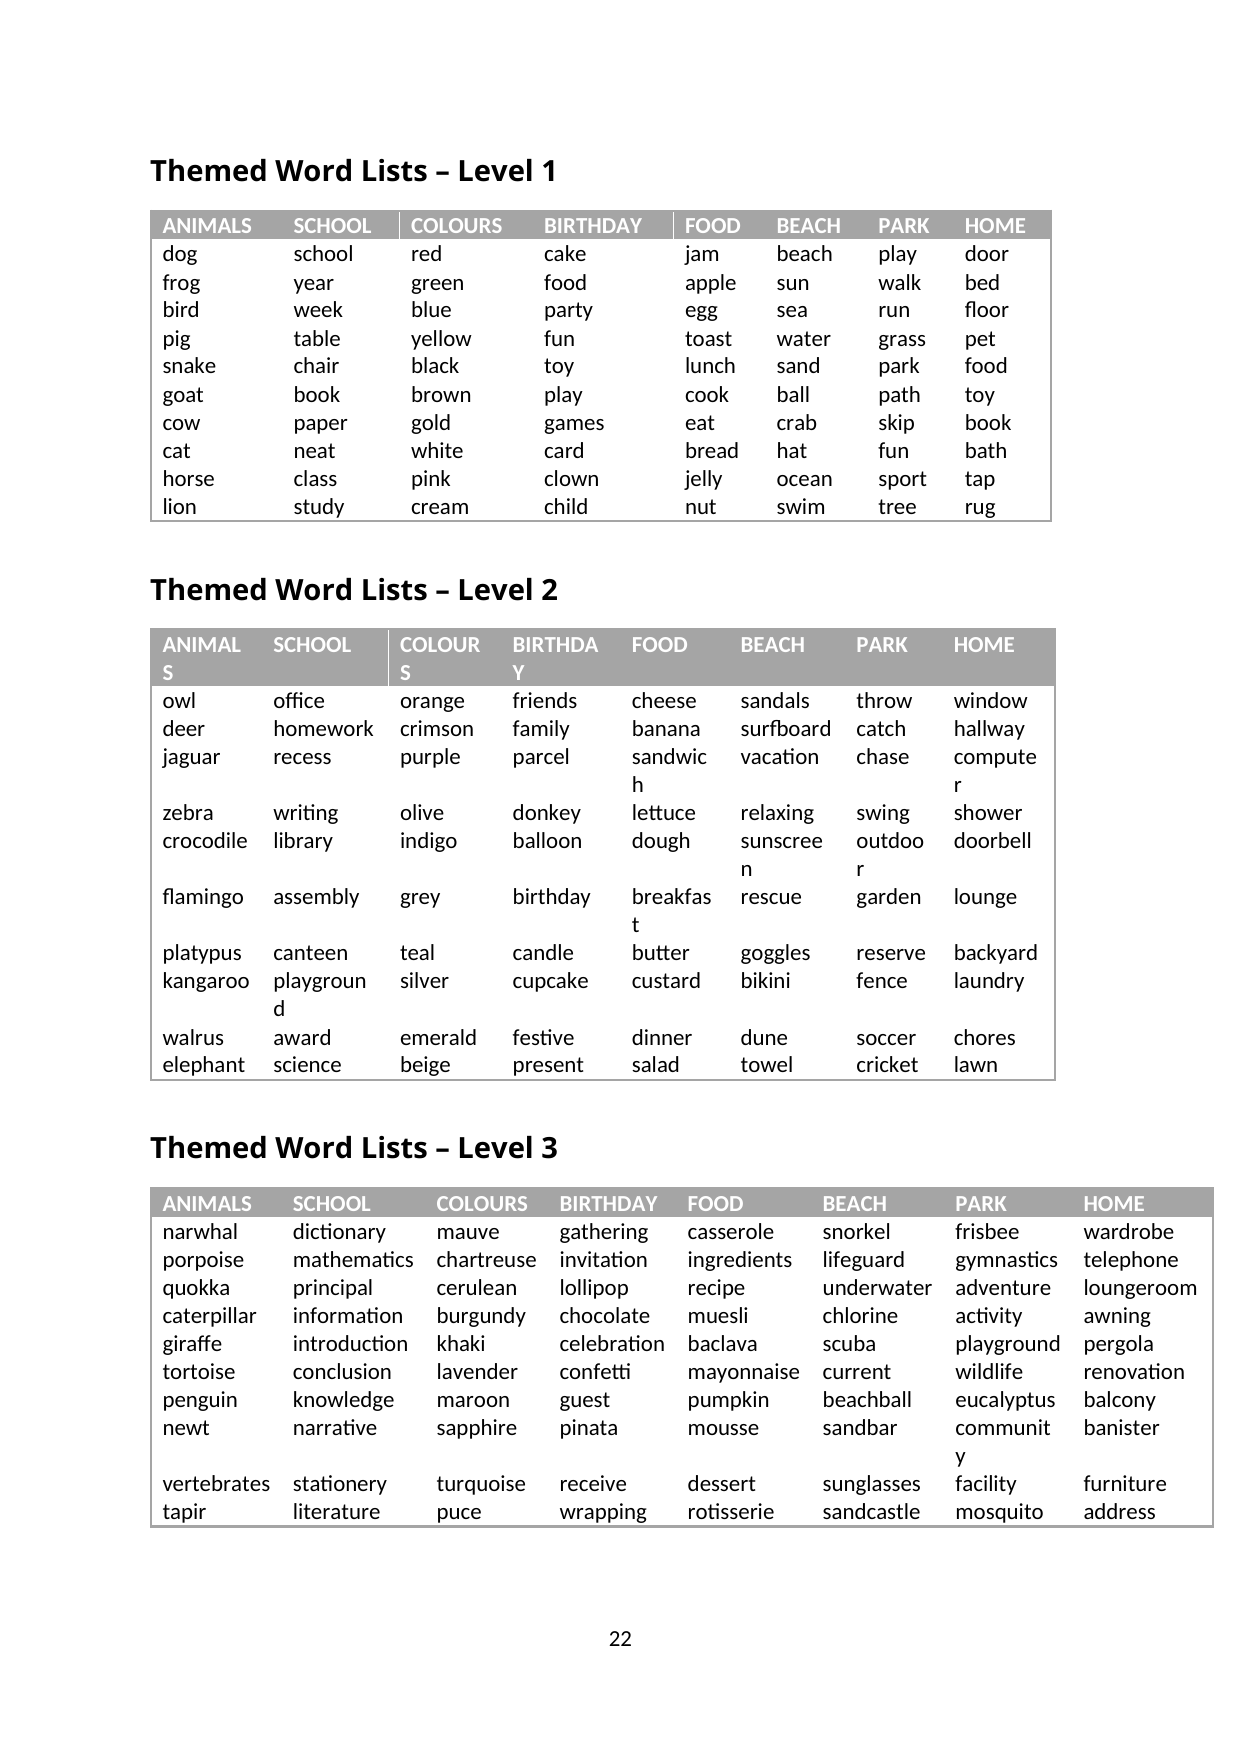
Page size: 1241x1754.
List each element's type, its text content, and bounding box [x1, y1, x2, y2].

table_header SCHOOL [262, 630, 388, 686]
table_cell mousse [676, 1413, 811, 1469]
table_cell table chair [282, 324, 399, 380]
table_cell assembly [262, 883, 388, 938]
table_cell ingredients [676, 1245, 811, 1273]
table_cell laundry [942, 967, 1054, 1023]
table_cell lion [152, 492, 282, 520]
table_cell sandbar [811, 1413, 944, 1469]
table_cell hallway [942, 714, 1054, 742]
table_cell cerulean [425, 1273, 548, 1301]
table_header SCHOOL [281, 1189, 425, 1217]
table_cell mosquito [944, 1498, 1072, 1525]
table_cell wardrobe [1072, 1217, 1212, 1245]
table_cell bikini [729, 967, 845, 1023]
table_cell casserole [676, 1217, 811, 1245]
table_cell mayonnaise [676, 1357, 811, 1385]
table_header FOOD [674, 212, 765, 239]
table_cell neat [282, 436, 399, 464]
table_cell narwhal [152, 1217, 281, 1245]
table_cell yellow black [400, 324, 533, 380]
table_cell pinata [548, 1413, 676, 1469]
table_cell clown [533, 464, 673, 492]
table_cell conclusion [281, 1357, 425, 1385]
table_header SCHOOL [282, 212, 399, 239]
table_cell literature [281, 1498, 425, 1525]
table_cell wildlife [944, 1357, 1072, 1385]
table_cell vacation [729, 743, 845, 798]
table_cell burgundy khaki [425, 1301, 548, 1357]
table_cell catch [845, 714, 942, 742]
table_cell cheese [620, 686, 729, 714]
table_cell penguin [152, 1385, 281, 1413]
table_cell gathering [548, 1217, 676, 1245]
table_cell bread [674, 436, 765, 464]
table_cell bird [152, 296, 282, 324]
table_cell walk [867, 268, 953, 296]
table_cell grey [389, 883, 501, 938]
table_cell apple [674, 268, 765, 296]
table_cell guest [548, 1385, 676, 1413]
table_cell skip [867, 408, 953, 436]
table_cell fence [845, 967, 942, 1023]
table_cell lavender [425, 1357, 548, 1385]
table_cell teal [389, 939, 501, 967]
table_cell parcel [501, 743, 620, 798]
text Themed Word Lists – Level 2 [150, 569, 1090, 608]
table_header ANIMALS [152, 630, 262, 686]
table_cell dog [152, 240, 282, 268]
table_cell custard [620, 967, 729, 1023]
table_cell kangaroo [152, 967, 262, 1023]
table_header FOOD [676, 1189, 811, 1217]
table_cell relaxing [729, 799, 845, 826]
table_cell crimson [389, 714, 501, 742]
table_cell orange [389, 686, 501, 714]
table_cell underwater [811, 1273, 944, 1301]
table_cell writing [262, 799, 388, 826]
table_cell chores lawn [942, 1023, 1054, 1079]
table_cell purple [389, 743, 501, 798]
table_header PARK [867, 212, 953, 239]
table_cell stationery [281, 1469, 425, 1497]
table_cell goat [152, 380, 282, 408]
table_cell dune towel [729, 1023, 845, 1079]
table_header HOME [1072, 1189, 1212, 1217]
table_header ANIMALS [152, 212, 282, 239]
table_cell nut [674, 492, 765, 520]
table_cell swim [765, 492, 867, 520]
table_cell facility [944, 1469, 1072, 1497]
table_cell address [1072, 1498, 1212, 1525]
table_cell ocean [765, 464, 867, 492]
table_cell wrapping [548, 1498, 676, 1525]
table_header BEACH [729, 630, 845, 686]
table_cell child [533, 492, 673, 520]
table_cell indigo [389, 826, 501, 882]
table_cell jaguar [152, 743, 262, 798]
table_cell sandwich [620, 743, 729, 798]
table_header ANIMALS [152, 1189, 281, 1217]
table_cell horse [152, 464, 282, 492]
table_cell party [533, 296, 673, 324]
table_cell outdoor [845, 826, 942, 882]
table_cell activity playground [944, 1301, 1072, 1357]
table_cell information introduction [281, 1301, 425, 1357]
table_cell sunglasses [811, 1469, 944, 1497]
table_cell white [400, 436, 533, 464]
table_cell class [282, 464, 399, 492]
table_cell cupcake [501, 967, 620, 1023]
table_cell dessert [676, 1469, 811, 1497]
table_header BEACH [765, 212, 867, 239]
table_cell grass park [867, 324, 953, 380]
table_cell recess [262, 743, 388, 798]
table_cell turquoise [425, 1469, 548, 1497]
table_cell muesli baclava [676, 1301, 811, 1357]
table_cell silver [389, 967, 501, 1023]
table_cell banana [620, 714, 729, 742]
table_header HOME [953, 212, 1050, 239]
table_cell adventure [944, 1273, 1072, 1301]
table_cell playground [262, 967, 388, 1023]
table_cell chase [845, 743, 942, 798]
table_cell walrus elephant [152, 1023, 262, 1079]
table_cell backyard [942, 939, 1054, 967]
table_header PARK [845, 630, 942, 686]
table_cell water sand [765, 324, 867, 380]
table_cell current [811, 1357, 944, 1385]
table_cell family [501, 714, 620, 742]
table_cell cook [674, 380, 765, 408]
table_cell soccer cricket [845, 1023, 942, 1079]
table_cell canteen [262, 939, 388, 967]
table_cell puce [425, 1498, 548, 1525]
table_cell play [867, 240, 953, 268]
table_cell balcony [1072, 1385, 1212, 1413]
table_cell egg [674, 296, 765, 324]
table_cell maroon [425, 1385, 548, 1413]
table_cell throw [845, 686, 942, 714]
table_cell butter [620, 939, 729, 967]
table_cell rug [953, 492, 1050, 520]
table_cell bath [953, 436, 1050, 464]
table_cell blue [400, 296, 533, 324]
table_cell chartreuse [425, 1245, 548, 1273]
table_cell sport [867, 464, 953, 492]
table_cell chocolate celebration [548, 1301, 676, 1357]
table_cell pumpkin [676, 1385, 811, 1413]
table_cell platypus [152, 939, 262, 967]
table_cell festive present [501, 1023, 620, 1079]
table_cell goggles [729, 939, 845, 967]
table_cell frog [152, 268, 282, 296]
table_cell gold [400, 408, 533, 436]
table_cell invitation [548, 1245, 676, 1273]
table_cell swing [845, 799, 942, 826]
table_cell dictionary [281, 1217, 425, 1245]
table_cell receive [548, 1469, 676, 1497]
table_cell lounge [942, 883, 1054, 938]
table_cell frisbee [944, 1217, 1072, 1245]
table_header COLOURS [425, 1189, 548, 1217]
table_cell window [942, 686, 1054, 714]
table_cell award science [262, 1023, 388, 1079]
table_cell book [953, 408, 1050, 436]
table_cell toast lunch [674, 324, 765, 380]
table_cell caterpillar giraffe [152, 1301, 281, 1357]
table_cell paper [282, 408, 399, 436]
table_cell candle [501, 939, 620, 967]
table_cell lettuce [620, 799, 729, 826]
table_cell banister [1072, 1413, 1212, 1469]
table_cell eucalyptus [944, 1385, 1072, 1413]
table_cell snorkel [811, 1217, 944, 1245]
table_cell loungeroom [1072, 1273, 1212, 1301]
table_cell tortoise [152, 1357, 281, 1385]
table_cell food [533, 268, 673, 296]
table_cell gymnastics [944, 1245, 1072, 1273]
table_cell chlorine scuba [811, 1301, 944, 1357]
table_cell school [282, 240, 399, 268]
table_cell sea [765, 296, 867, 324]
table_header PARK [944, 1189, 1072, 1217]
table_cell community [944, 1413, 1072, 1469]
table_cell recipe [676, 1273, 811, 1301]
table_cell lifeguard [811, 1245, 944, 1273]
table_cell sunscreen [729, 826, 845, 882]
table_cell sandcastle [811, 1498, 944, 1525]
table_cell doorbell [942, 826, 1054, 882]
table_cell cow [152, 408, 282, 436]
table_header COLOURS [389, 630, 501, 686]
table_cell rescue [729, 883, 845, 938]
table_cell principal [281, 1273, 425, 1301]
table_cell birthday [501, 883, 620, 938]
table_cell crab [765, 408, 867, 436]
table_cell awning pergola [1072, 1301, 1212, 1357]
table_cell cream [400, 492, 533, 520]
table_cell tap [953, 464, 1050, 492]
table_cell porpoise [152, 1245, 281, 1273]
table_cell crocodile [152, 826, 262, 882]
table_cell play [533, 380, 673, 408]
table_cell jelly [674, 464, 765, 492]
table_header BEACH [811, 1189, 944, 1217]
table_cell cake [533, 240, 673, 268]
table_cell zebra [152, 799, 262, 826]
table_cell deer [152, 714, 262, 742]
table_cell cat [152, 436, 282, 464]
table_cell study [282, 492, 399, 520]
table_header BIRTHDAY [533, 212, 673, 239]
table_cell vertebrates [152, 1469, 281, 1497]
table_cell office [262, 686, 388, 714]
table_cell owl [152, 686, 262, 714]
table_cell friends [501, 686, 620, 714]
table_cell pink [400, 464, 533, 492]
table_cell breakfast [620, 883, 729, 938]
table_cell week [282, 296, 399, 324]
table_cell red [400, 240, 533, 268]
table_cell beachball [811, 1385, 944, 1413]
table_cell door [953, 240, 1050, 268]
table_cell mathematics [281, 1245, 425, 1273]
table_cell renovation [1072, 1357, 1212, 1385]
table_cell ball [765, 380, 867, 408]
table_cell reserve [845, 939, 942, 967]
table_cell brown [400, 380, 533, 408]
table_cell jam [674, 240, 765, 268]
table_cell mauve [425, 1217, 548, 1245]
table_cell book [282, 380, 399, 408]
table_header BIRTHDAY [501, 630, 620, 686]
table_cell quokka [152, 1273, 281, 1301]
table_cell path [867, 380, 953, 408]
table_cell card [533, 436, 673, 464]
table_cell pig snake [152, 324, 282, 380]
table_cell furniture [1072, 1469, 1212, 1497]
table_cell newt [152, 1413, 281, 1469]
table_cell eat [674, 408, 765, 436]
table_cell dough [620, 826, 729, 882]
table_cell balloon [501, 826, 620, 882]
text Themed Word Lists – Level 3 [150, 1128, 1090, 1167]
table_cell games [533, 408, 673, 436]
table_header COLOURS [400, 212, 533, 239]
table_cell run [867, 296, 953, 324]
table_header HOME [942, 630, 1054, 686]
table_cell donkey [501, 799, 620, 826]
table_cell narrative [281, 1413, 425, 1469]
table_cell dinner salad [620, 1023, 729, 1079]
table_cell knowledge [281, 1385, 425, 1413]
table_header FOOD [620, 630, 729, 686]
table_cell computer [942, 743, 1054, 798]
table_cell garden [845, 883, 942, 938]
table_cell homework [262, 714, 388, 742]
table_cell beach [765, 240, 867, 268]
table_cell sapphire [425, 1413, 548, 1469]
table_cell fun [867, 436, 953, 464]
table_cell shower [942, 799, 1054, 826]
table_cell pet food [953, 324, 1050, 380]
table_cell year [282, 268, 399, 296]
table_cell tree [867, 492, 953, 520]
table_cell surfboard [729, 714, 845, 742]
table_cell confetti [548, 1357, 676, 1385]
table_cell floor [953, 296, 1050, 324]
table_cell sandals [729, 686, 845, 714]
table_cell olive [389, 799, 501, 826]
table_cell tapir [152, 1498, 281, 1525]
text Themed Word Lists – Level 1 [150, 150, 1090, 190]
table_cell green [400, 268, 533, 296]
table_cell flamingo [152, 883, 262, 938]
table_cell library [262, 826, 388, 882]
table_cell toy [953, 380, 1050, 408]
table_cell sun [765, 268, 867, 296]
table_cell lollipop [548, 1273, 676, 1301]
table_cell rotisserie [676, 1498, 811, 1525]
table_cell bed [953, 268, 1050, 296]
table_cell hat [765, 436, 867, 464]
table_header BIRTHDAY [548, 1189, 676, 1217]
table_cell fun toy [533, 324, 673, 380]
table_cell emerald beige [389, 1023, 501, 1079]
table_cell telephone [1072, 1245, 1212, 1273]
